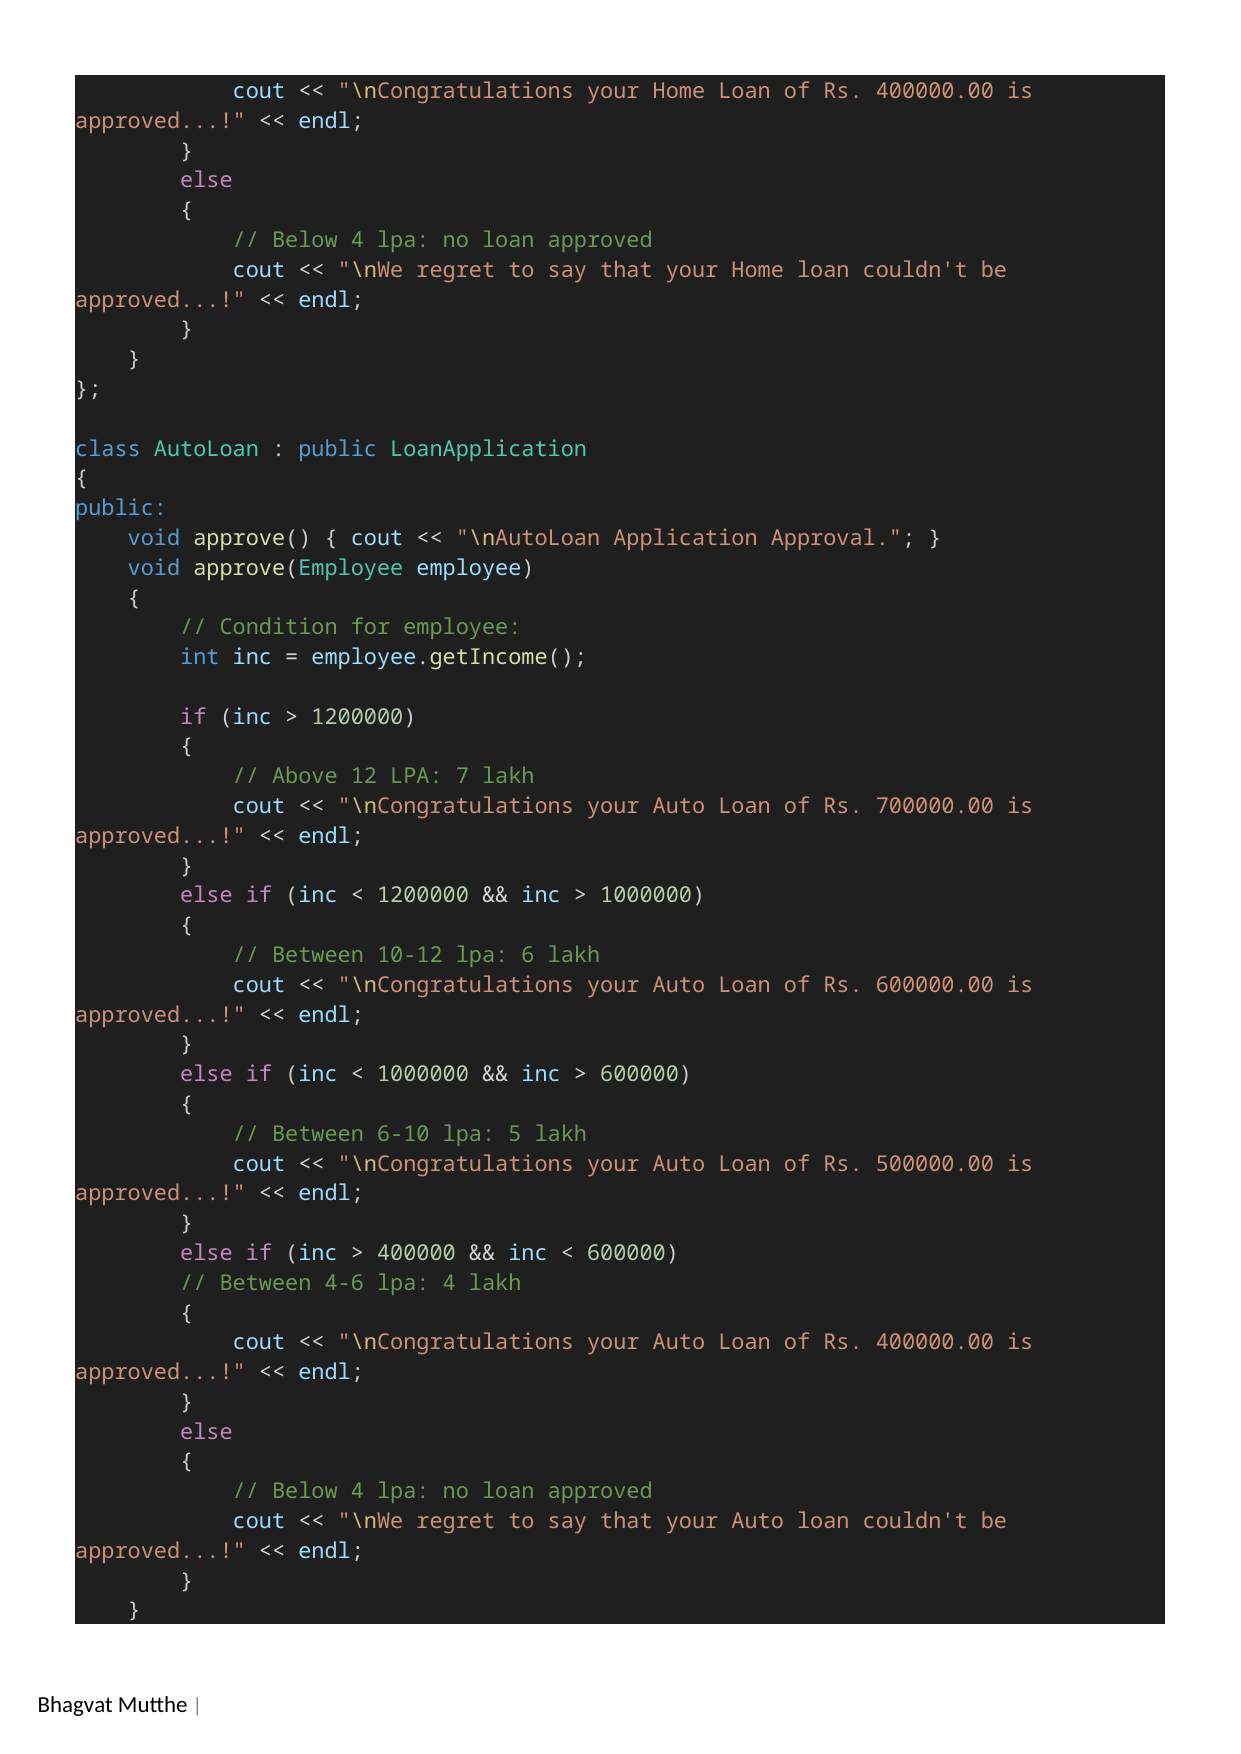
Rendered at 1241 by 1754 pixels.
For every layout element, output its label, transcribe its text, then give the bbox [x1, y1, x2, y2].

text class AutoLoan : public LoanApplication [75, 432, 1165, 462]
text else [75, 164, 1165, 194]
text // Below 4 lpa: no loan approved [75, 1475, 1165, 1505]
text { [75, 1445, 1165, 1475]
text public: [75, 492, 1165, 522]
text { [75, 581, 1165, 611]
text cout << "\nCongratulations your Auto Loan of Rs. 500000.00 is approved...!" << endl; [75, 1147, 1165, 1207]
text // Between 10-12 lpa: 6 lakh [75, 939, 1165, 969]
text cout << "\nWe regret to say that your Home loan couldn't be approved...!" << endl; [75, 254, 1165, 313]
text { [75, 1296, 1165, 1326]
text void approve() { cout << "\nAutoLoan Application Approval."; } [75, 522, 1165, 552]
text } [75, 313, 1165, 343]
text } [75, 343, 1165, 373]
text } [75, 134, 1165, 164]
text { [75, 194, 1165, 224]
text cout << "\nWe regret to say that your Auto loan couldn't be approved...!" << endl; [75, 1505, 1165, 1564]
text else if (inc < 1000000 && inc > 600000) [75, 1058, 1165, 1088]
text cout << "\nCongratulations your Auto Loan of Rs. 600000.00 is approved...!" << endl; [75, 969, 1165, 1028]
text cout << "\nCongratulations your Auto Loan of Rs. 700000.00 is approved...!" << endl; [75, 790, 1165, 849]
text } [75, 1207, 1165, 1237]
text cout << "\nCongratulations your Auto Loan of Rs. 400000.00 is approved...!" << endl; [75, 1326, 1165, 1386]
text // Between 6-10 lpa: 5 lakh [75, 1118, 1165, 1147]
text void approve(Employee employee) [75, 552, 1165, 581]
text { [75, 1088, 1165, 1118]
text } [75, 849, 1165, 879]
text { [75, 730, 1165, 760]
text }; [75, 373, 1165, 403]
text int inc = employee.getIncome(); [75, 641, 1165, 671]
text } [75, 1564, 1165, 1594]
text // Between 4-6 lpa: 4 lakh [75, 1267, 1165, 1296]
text if (inc > 1200000) [75, 701, 1165, 730]
text else if (inc < 1200000 && inc > 1000000) [75, 879, 1165, 909]
text } [75, 1594, 1165, 1624]
text // Condition for employee: [75, 611, 1165, 641]
text } [75, 1028, 1165, 1058]
text else if (inc > 400000 && inc < 600000) [75, 1237, 1165, 1267]
text { [75, 462, 1165, 492]
text else [75, 1416, 1165, 1445]
text // Above 12 LPA: 7 lakh [75, 760, 1165, 790]
text cout << "\nCongratulations your Home Loan of Rs. 400000.00 is approved...!" << endl; [75, 75, 1165, 134]
text } [75, 1386, 1165, 1416]
text { [75, 909, 1165, 939]
text // Below 4 lpa: no loan approved [75, 224, 1165, 254]
